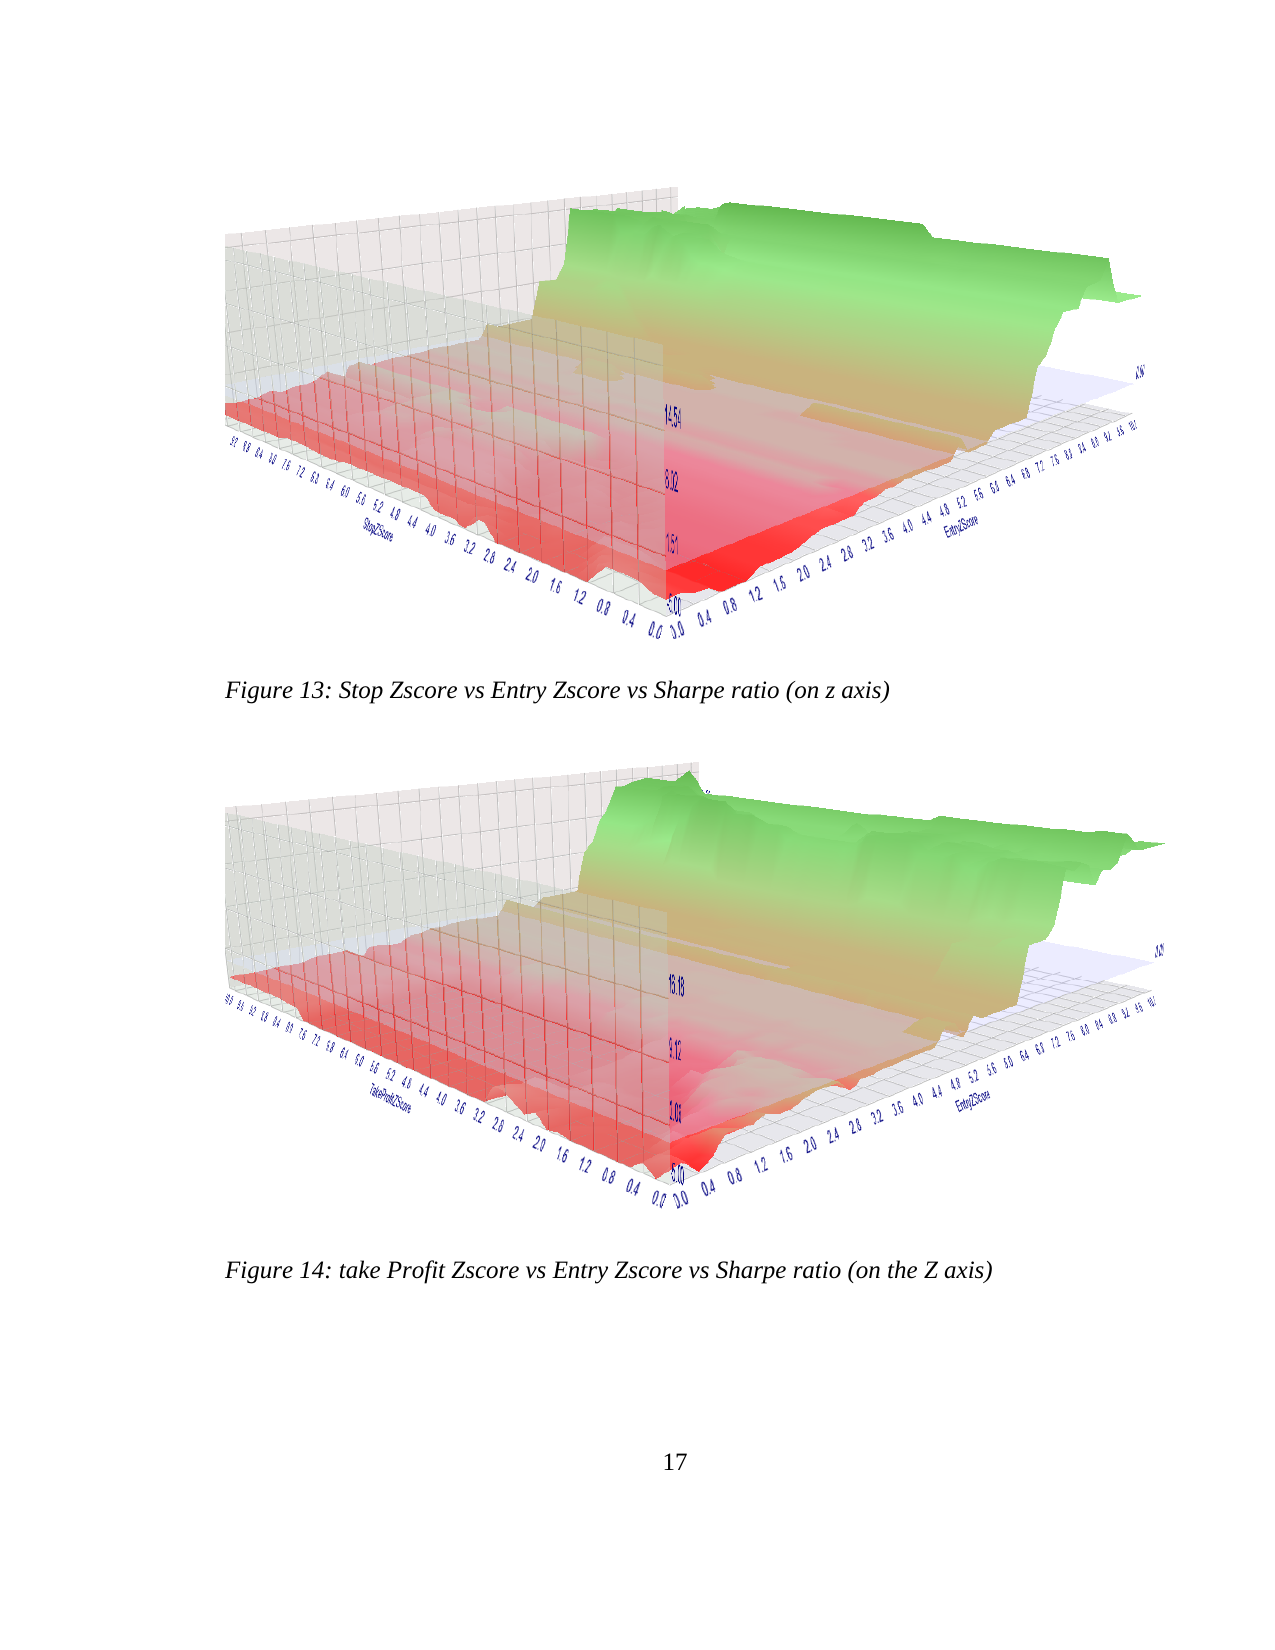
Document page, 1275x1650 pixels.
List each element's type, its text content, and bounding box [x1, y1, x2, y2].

text Figure 13: Stop Zscore vs Entry Zscore vs Sharpe ratio (on z axis) [150, 675, 1125, 703]
picture [225, 150, 1200, 648]
picture [225, 730, 1200, 1229]
text Figure 14: take Profit Zscore vs Entry Zscore vs Sharpe ratio (on the Z axis) [150, 1255, 1125, 1284]
